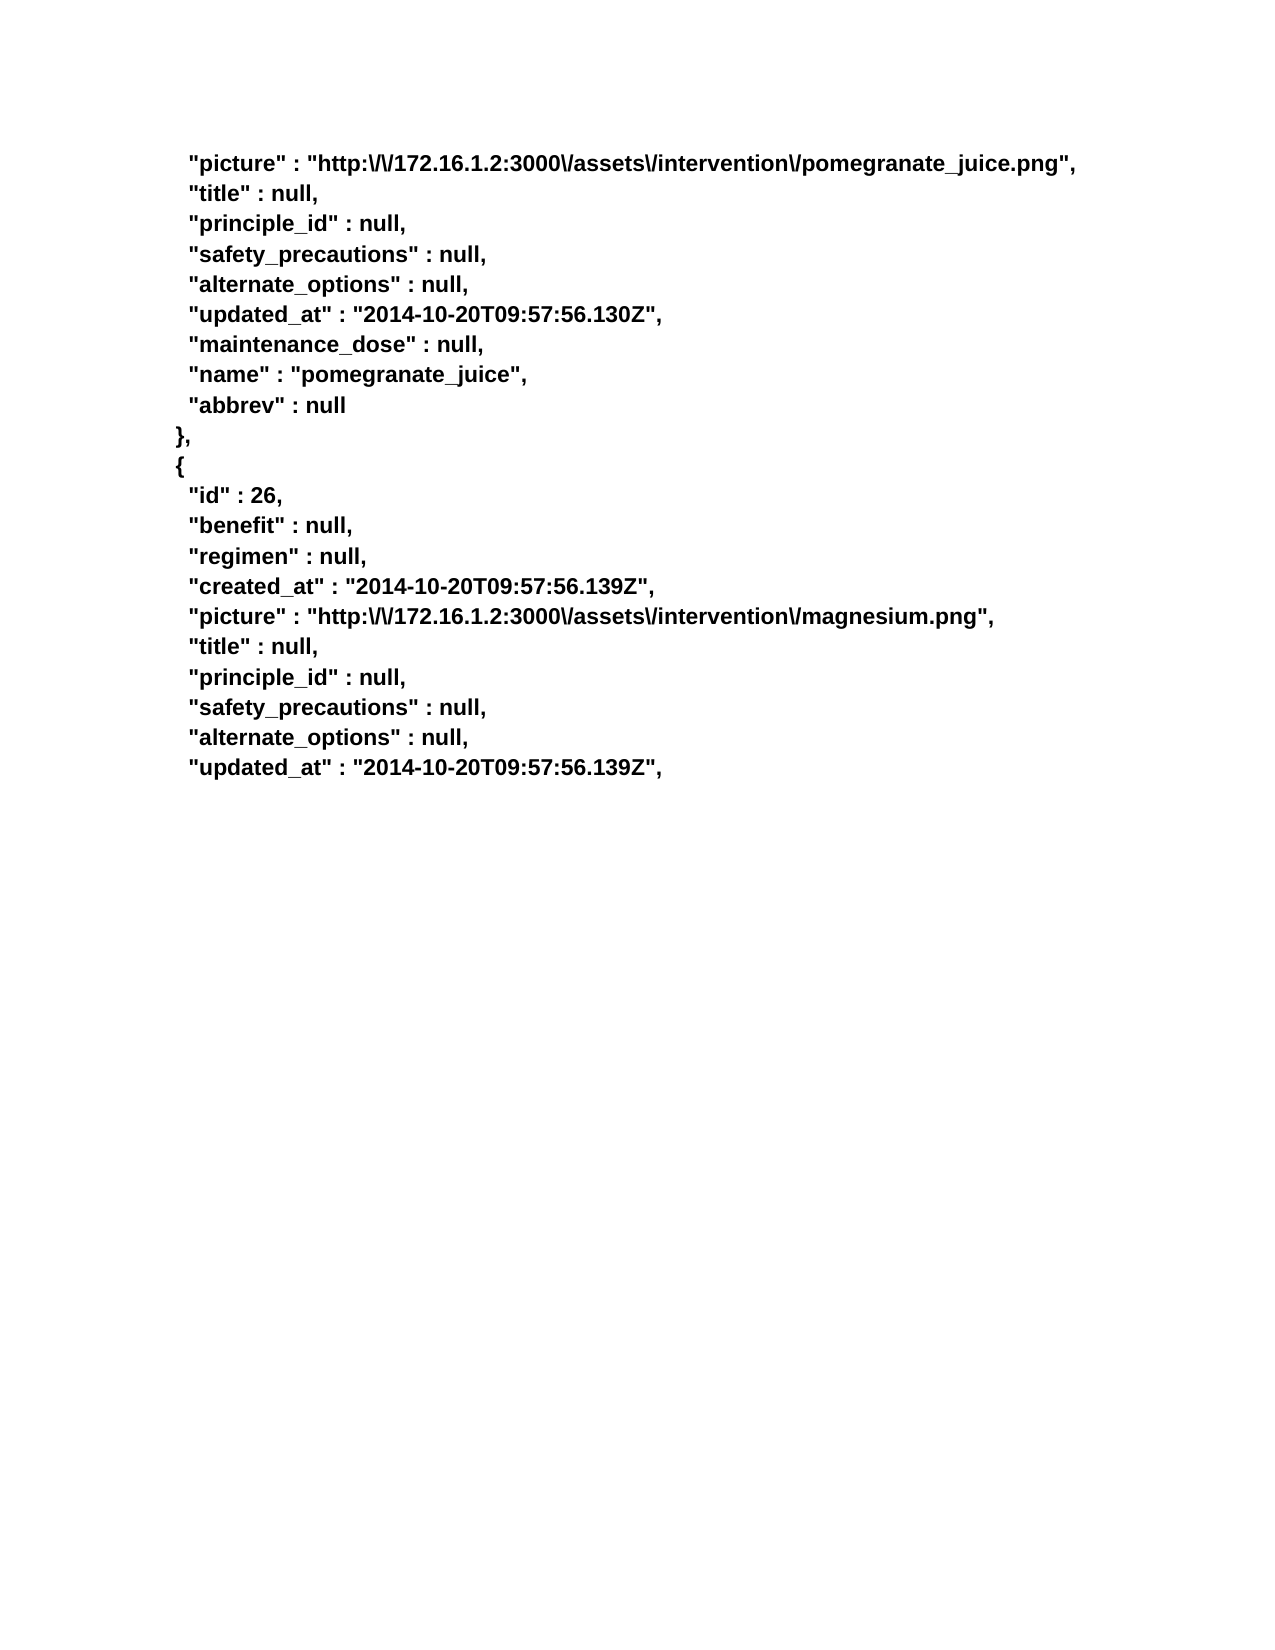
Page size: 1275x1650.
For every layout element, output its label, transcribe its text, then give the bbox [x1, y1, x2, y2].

text "safety_precautions" : null, [150, 694, 1125, 720]
text }, [150, 422, 1125, 448]
text "benefit" : null, [150, 512, 1125, 539]
text "created_at" : "2014-10-20T09:57:56.139Z", [150, 573, 1125, 599]
text "alternate_options" : null, [150, 724, 1125, 750]
text "title" : null, [150, 180, 1125, 207]
text "picture" : "http:\/\/172.16.1.2:3000\/assets\/intervention\/magnesium.png", [150, 603, 1125, 629]
text "principle_id" : null, [150, 663, 1125, 690]
text "name" : "pomegranate_juice", [150, 361, 1125, 388]
text "principle_id" : null, [150, 210, 1125, 237]
text "updated_at" : "2014-10-20T09:57:56.139Z", [150, 754, 1125, 781]
text "alternate_options" : null, [150, 271, 1125, 297]
text "safety_precautions" : null, [150, 241, 1125, 267]
text "regimen" : null, [150, 543, 1125, 569]
text "updated_at" : "2014-10-20T09:57:56.130Z", [150, 301, 1125, 327]
text "id" : 26, [150, 482, 1125, 509]
text "title" : null, [150, 633, 1125, 660]
text "picture" : "http:\/\/172.16.1.2:3000\/assets\/intervention\/pomegranate_juice.png", [150, 150, 1125, 176]
text "abbrev" : null [150, 392, 1125, 418]
text { [150, 452, 1125, 478]
text "maintenance_dose" : null, [150, 331, 1125, 358]
